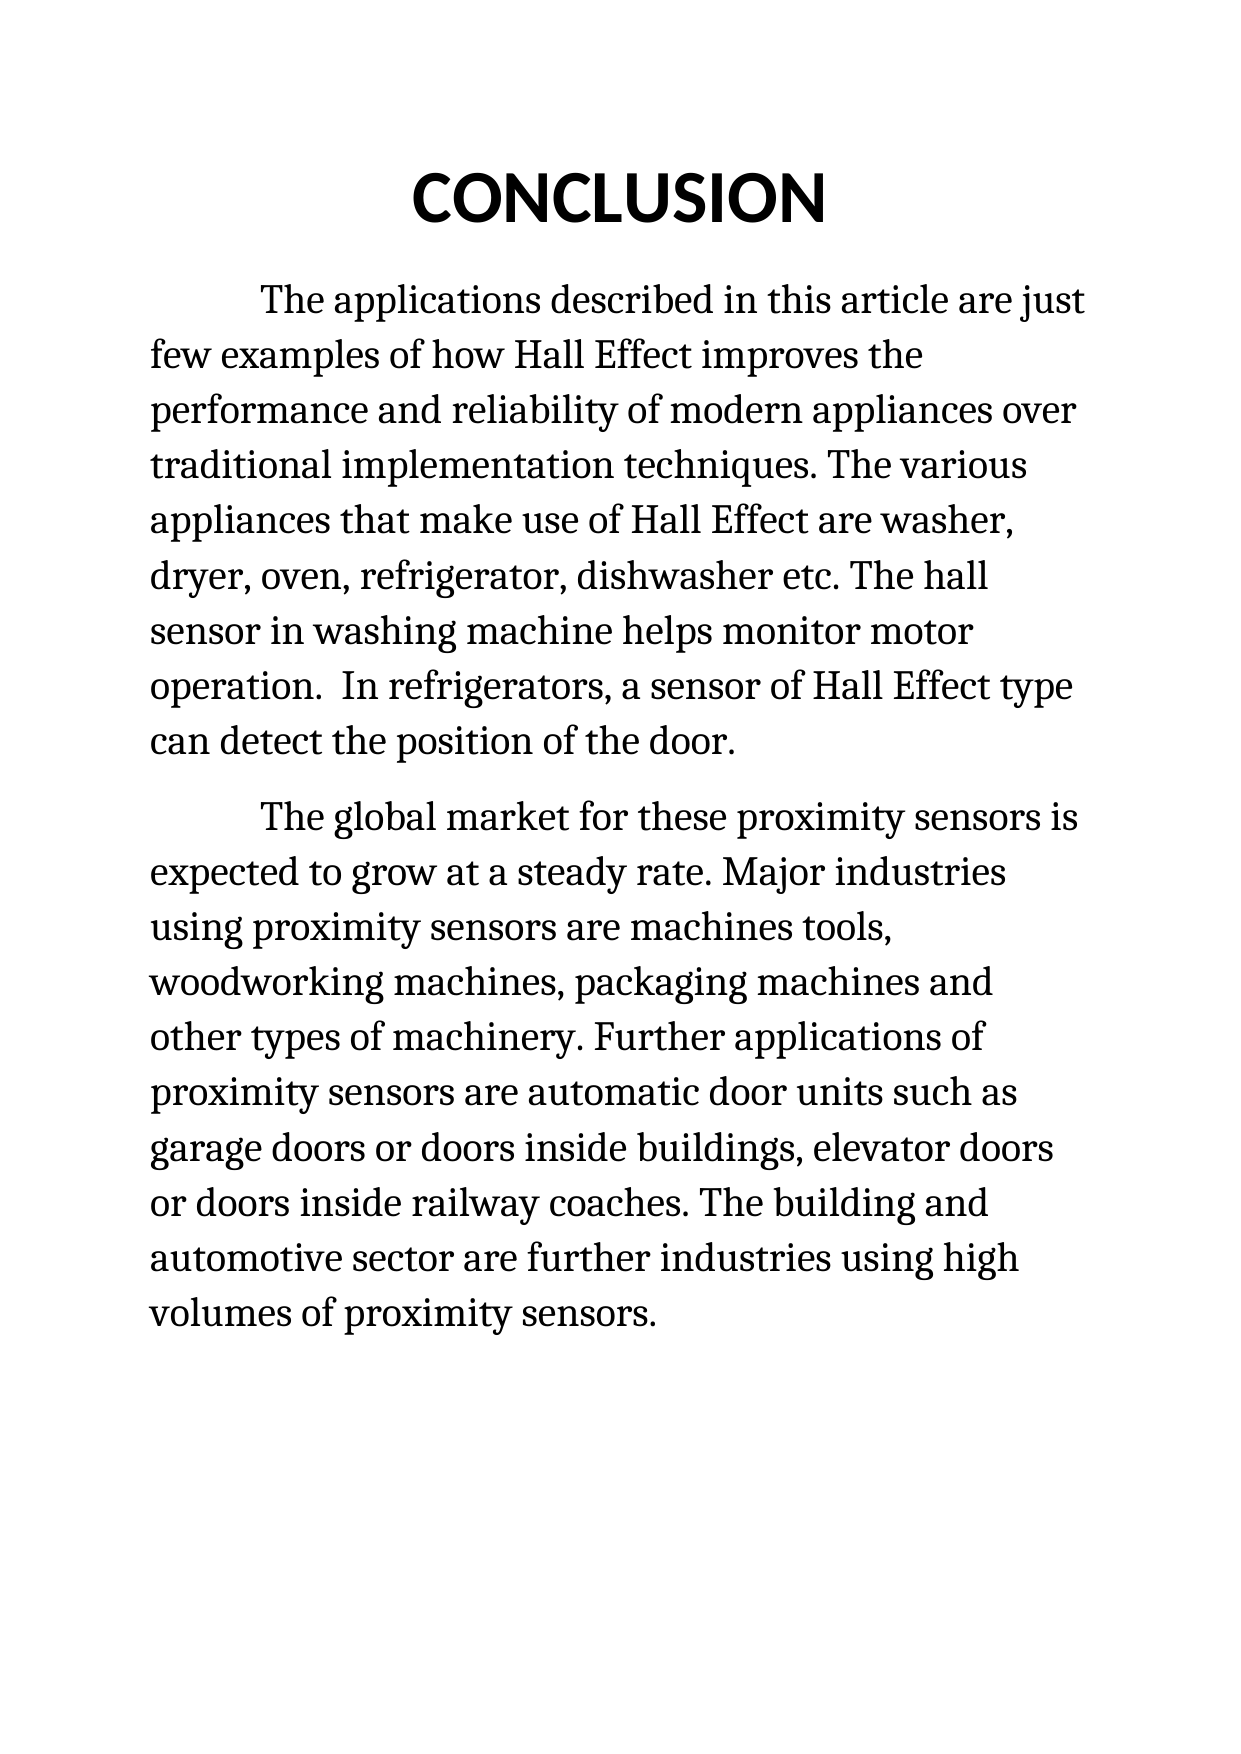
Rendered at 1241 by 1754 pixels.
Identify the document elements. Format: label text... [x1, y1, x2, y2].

text CONCLUSION [150, 150, 1090, 242]
text The applications described in this article are just few examples of how Hall Effect improves the performance and reliability of modern appliances over traditional implementation techniques. The various appliances that make use of Hall Effect are washer, dryer, oven, refrigerator, dishwasher etc. The hall sensor in washing machine helps monitor motor operation. In refrigerators, a sensor of Hall Effect type can detect the position of the door. [150, 276, 1090, 765]
text The global market for these proximity sensors is expected to grow at a steady rate. Major industries using proximity sensors are machines tools, woodworking machines, packaging machines and other types of machinery. Further applications of proximity sensors are automatic door units such as garage doors or doors inside buildings, elevator doors or doors inside railway coaches. The building and automotive sector are further industries using high volumes of proximity sensors. [150, 793, 1090, 1337]
